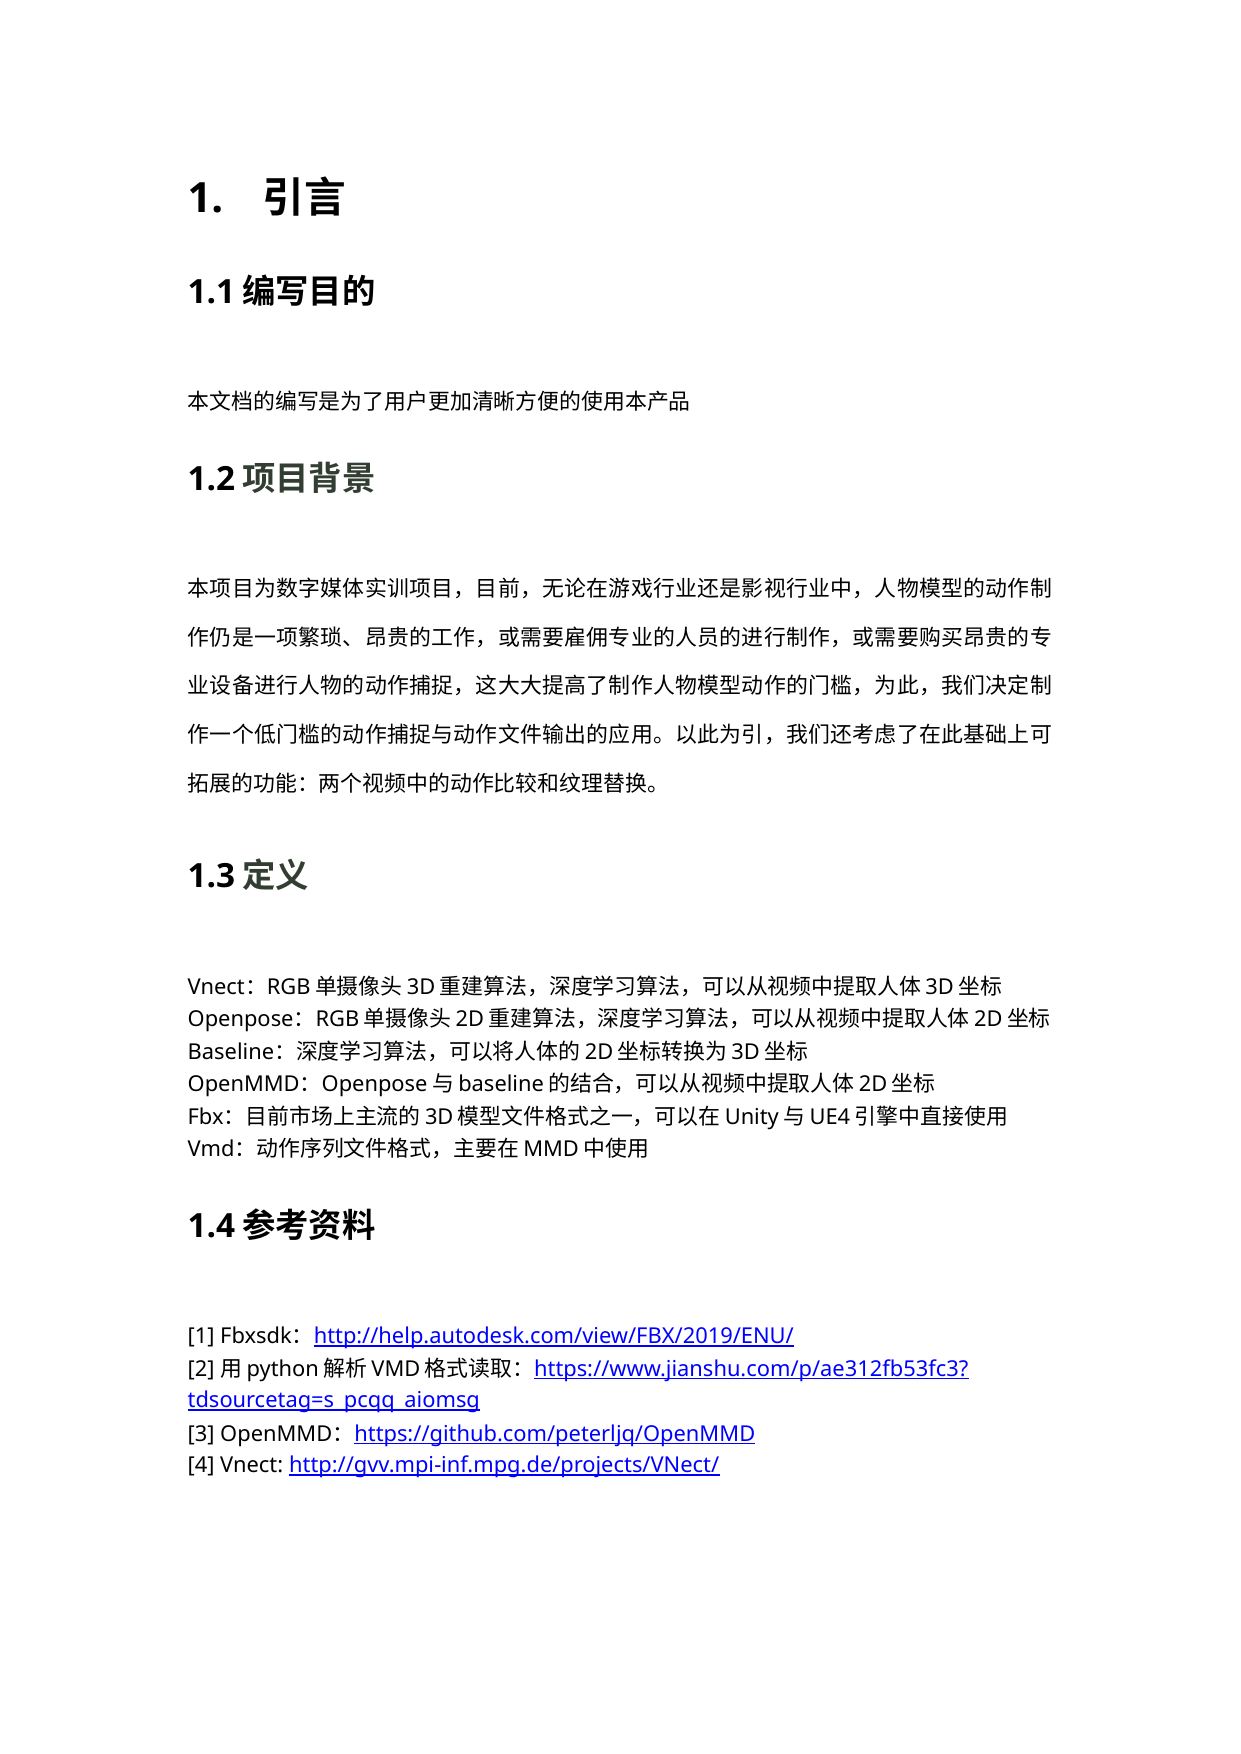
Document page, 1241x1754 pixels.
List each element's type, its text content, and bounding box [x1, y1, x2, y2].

subtitle 1.4参考资料 [187, 1190, 1053, 1255]
text 本项目为数字媒体实训项目，目前，无论在游戏行业还是影视行业中，人物模型的动作制作仍是一项繁琐、昂贵的工作，或需要雇佣专业的人员的进行制作，或需要购买昂贵的专业设备进行人物的动作捕捉，这大大提高了制作人物模型动作的门槛，为此，我们决定制作一个低门槛的动作捕捉与动作文件输出的应用。以此为引，我们还考虑了在此基础上可拓展的功能：两个视频中的动作比较和纹理替换。 [187, 571, 1053, 798]
text [1] Fbxsdk：http://help.autodesk.com/view/FBX/2019/ENU/ [187, 1318, 1053, 1350]
text Openpose：RGB单摄像头2D重建算法，深度学习算法，可以从视频中提取人体2D坐标 [187, 1001, 1053, 1033]
subtitle 1.1编写目的 [187, 256, 1053, 321]
subtitle 1.3定义 [187, 841, 1053, 906]
text [4] Vnect: http://gvv.mpi-inf.mpg.de/projects/VNect/ [187, 1448, 1053, 1480]
text Fbx：目前市场上主流的3D模型文件格式之一，可以在Unity与UE4引擎中直接使用 [187, 1098, 1053, 1131]
text Vmd：动作序列文件格式，主要在MMD中使用 [187, 1131, 1053, 1163]
text Vnect：RGB单摄像头3D重建算法，深度学习算法，可以从视频中提取人体3D坐标 [187, 968, 1053, 1001]
text [2] 用python解析VMD格式读取：https://www.jianshu.com/p/ae312fb53fc3?tdsourcetag=s_pcqq_aiomsg [187, 1350, 1053, 1415]
text Baseline：深度学习算法，可以将人体的2D坐标转换为3D坐标 [187, 1033, 1053, 1066]
subtitle 引言 [187, 162, 1053, 227]
text OpenMMD：Openpose与baseline的结合，可以从视频中提取人体2D坐标 [187, 1066, 1053, 1098]
text [3] OpenMMD：https://github.com/peterljq/OpenMMD [187, 1415, 1053, 1448]
subtitle 1.2项目背景 [187, 443, 1053, 508]
text 本文档的编写是为了用户更加清晰方便的使用本产品 [187, 383, 1053, 416]
